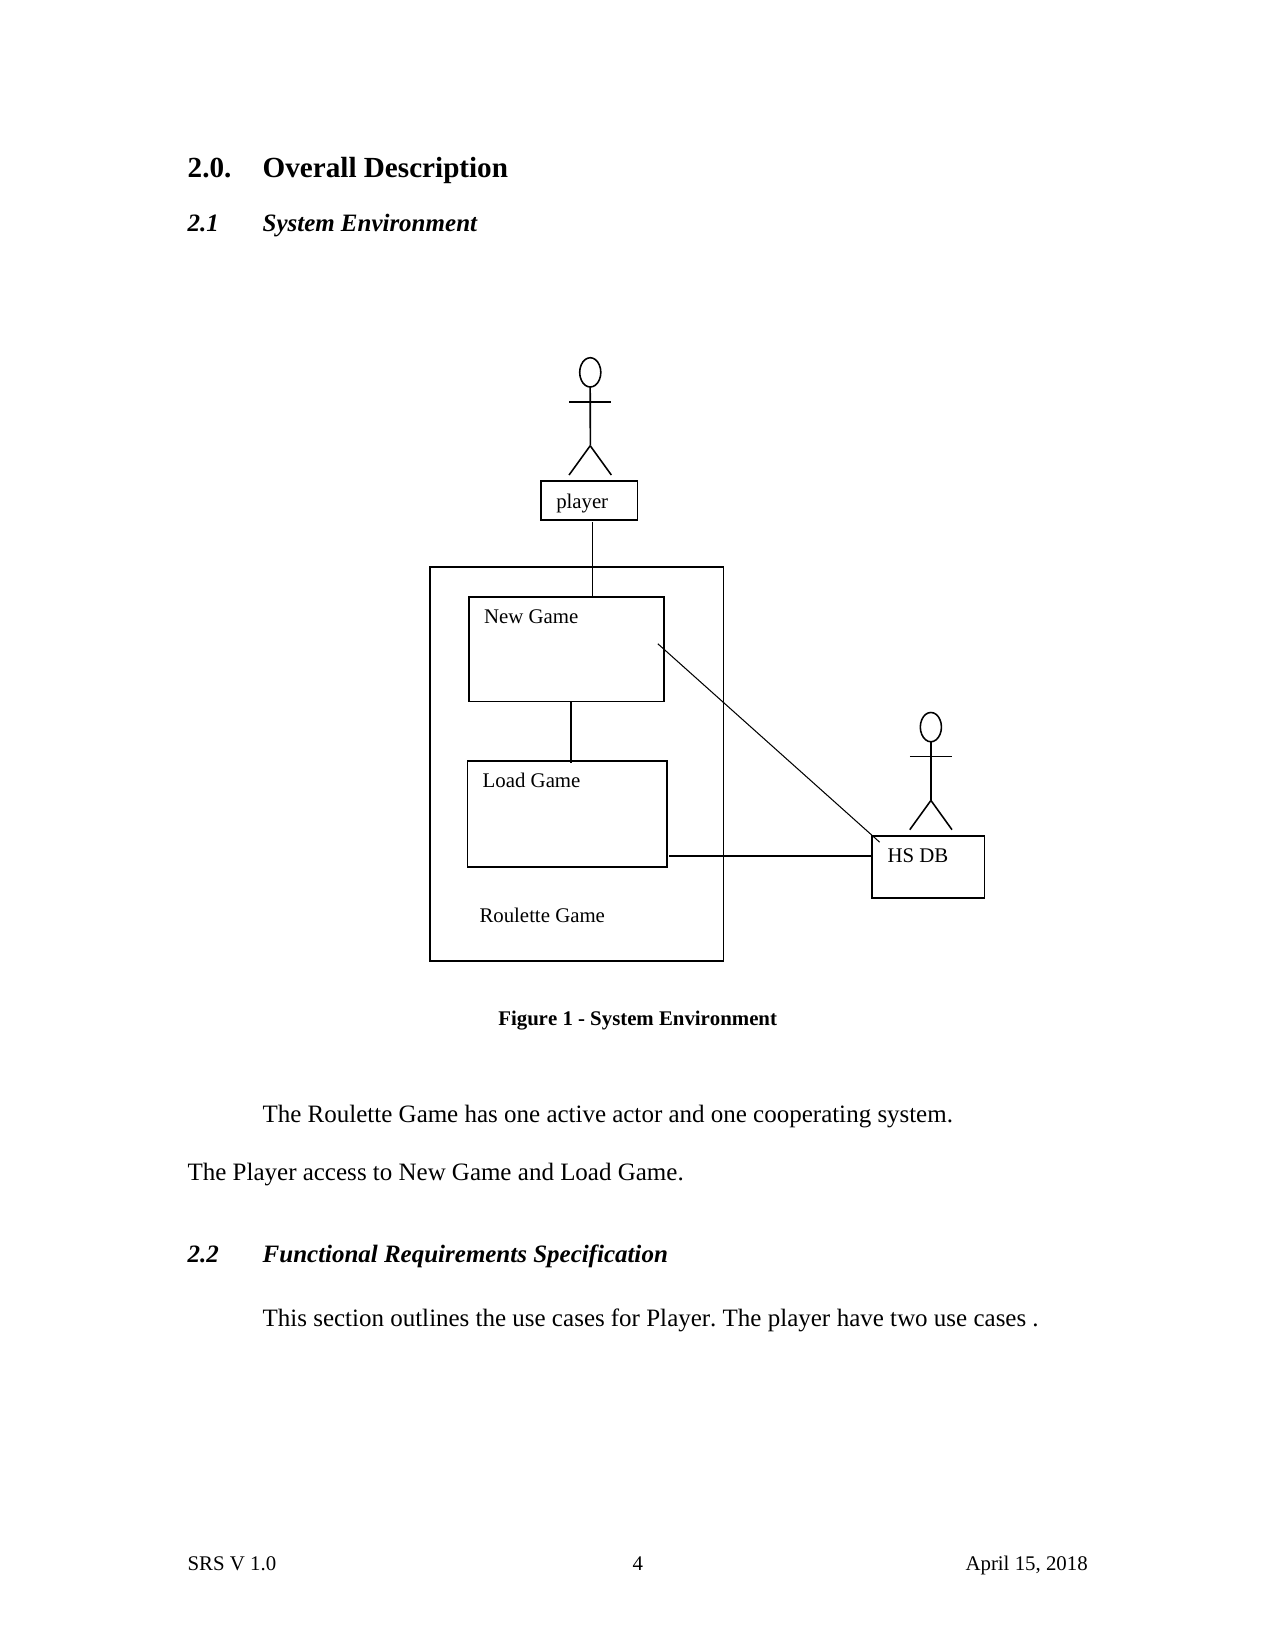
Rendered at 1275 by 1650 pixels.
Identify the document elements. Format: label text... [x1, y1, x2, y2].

text The Player access to New Game and Load Game. [187, 1157, 1087, 1186]
subtitle 2.1 System Environment [187, 208, 1087, 237]
text This section outlines the use cases for Player. The player have two use cases . [187, 1303, 1087, 1332]
subtitle 2.0. Overall Description [187, 150, 1087, 183]
text The Roulette Game has one active actor and one cooperating system. [187, 1099, 1087, 1128]
text Figure 1 - System Environment [187, 342, 1087, 1029]
subtitle 2.2 Functional Requirements Specification [187, 1239, 1087, 1268]
